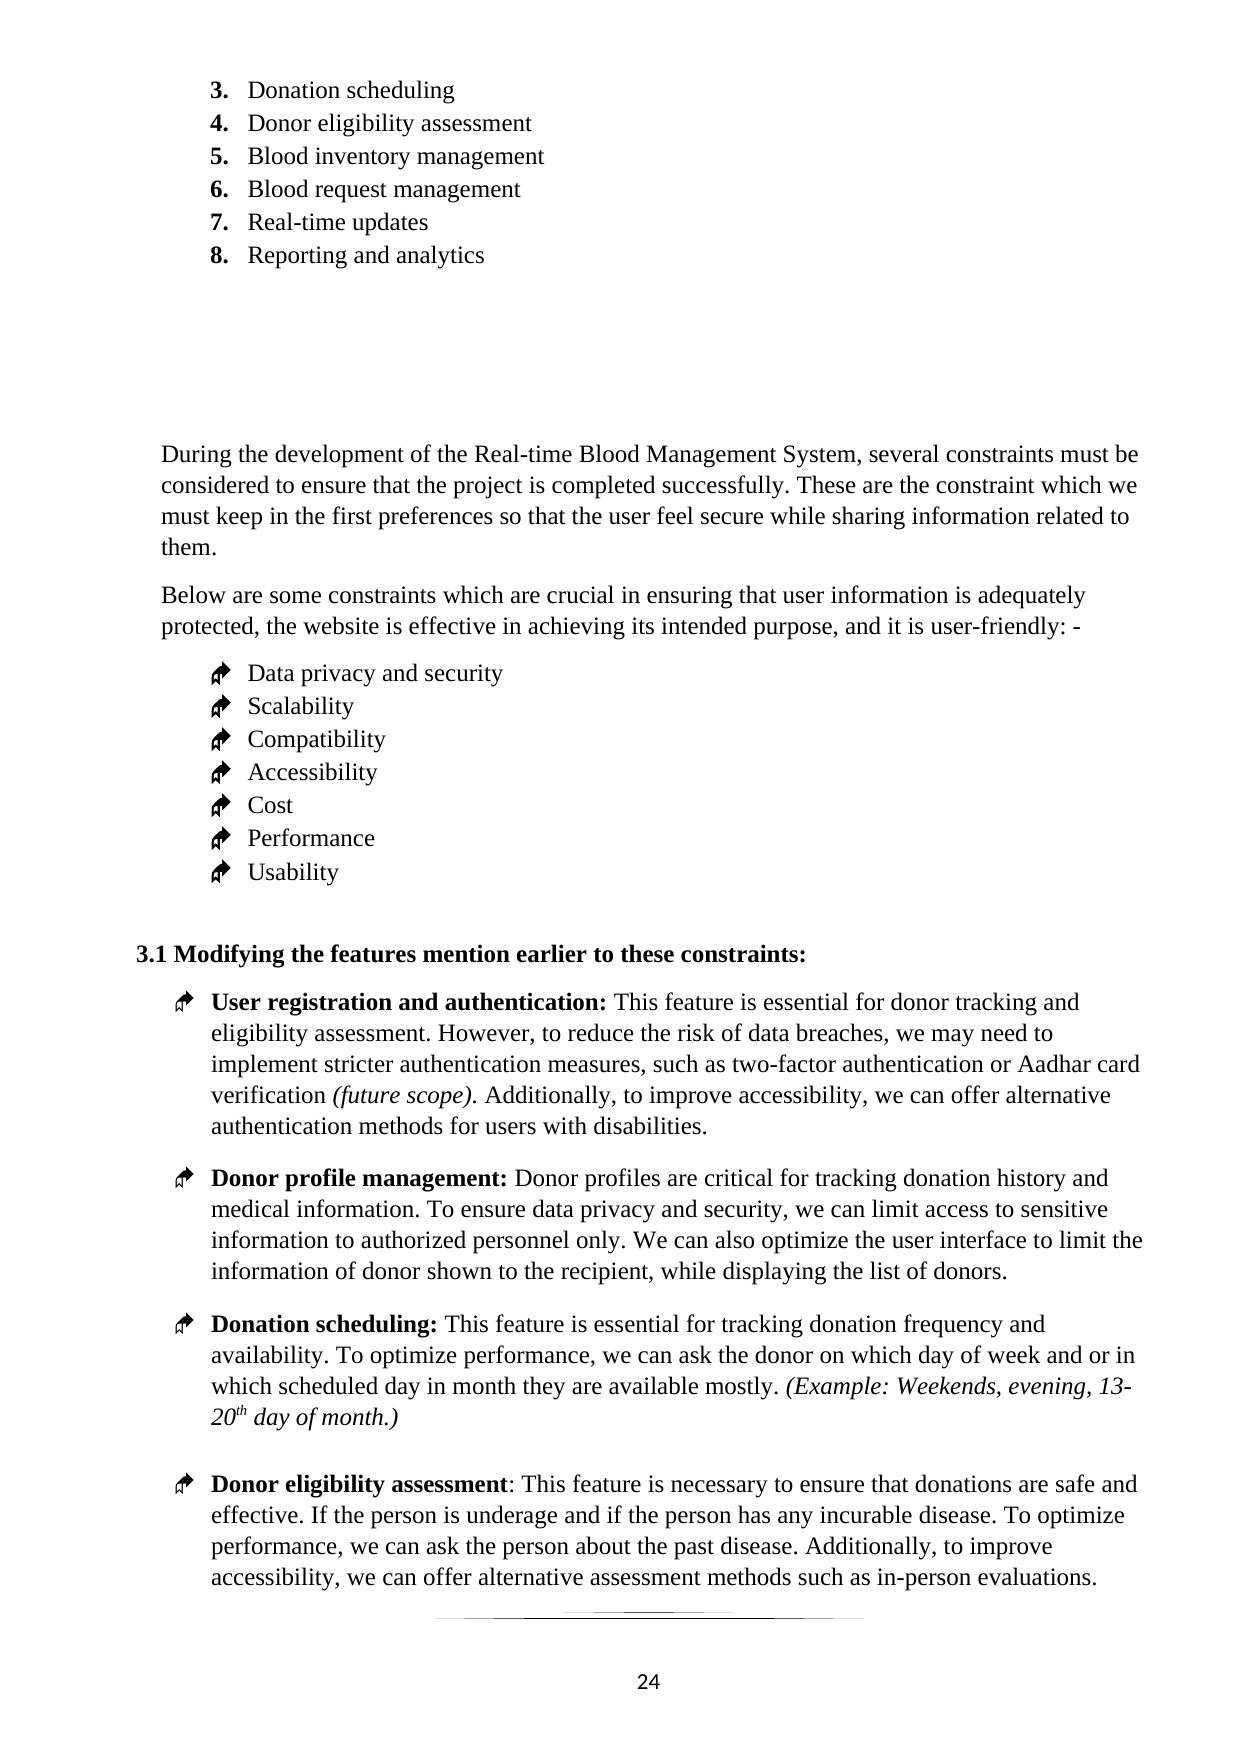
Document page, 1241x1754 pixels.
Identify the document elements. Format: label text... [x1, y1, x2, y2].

list Donation scheduling: This feature is essential for tracking donation frequency and availability. To optimize performance, we can ask the donor on which day of week and or in which scheduled day in month they are available mostly. (Example: Weekends, evening, 13-20th day of month.) [173, 1309, 1161, 1431]
list User registration and authentication: This feature is essential for donor tracking and eligibility assessment. However, to reduce the risk of data breaches, we may need to implement stricter authentication measures, such as two-factor authentication or Aadhar card verification (future scope). Additionally, to improve accessibility, we can offer alternative authentication methods for users with disabilities. [173, 987, 1161, 1140]
list Performance [210, 823, 1161, 852]
list Accessibility [210, 757, 1161, 786]
list Donation scheduling [210, 75, 1161, 104]
list Blood inventory management [210, 141, 1161, 170]
list Donor eligibility assessment [210, 108, 1161, 137]
list Scalability [210, 691, 1161, 720]
list Compatibility [210, 724, 1161, 753]
text Below are some constraints which are crucial in ensuring that user information is adequately protected, the website is effective in achieving its intended purpose, and it is user-friendly: - [161, 580, 1161, 639]
list Donor profile management: Donor profiles are critical for tracking donation history and medical information. To ensure data privacy and security, we can limit access to sensitive information to authorized personnel only. We can also optimize the user interface to limit the information of donor shown to the recipient, while displaying the list of donors. [173, 1163, 1161, 1285]
list Real-time updates [210, 207, 1161, 236]
list Usability [210, 857, 1161, 885]
list Data privacy and security [210, 658, 1161, 687]
list Cost [210, 791, 1161, 819]
list Blood request management [210, 174, 1161, 203]
list Reporting and analytics [210, 240, 1161, 269]
text 3.1 Modifying the features mention earlier to these constraints: [136, 939, 1161, 968]
text During the development of the Real-time Blood Management System, several constraints must be considered to ensure that the project is completed successfully. These are the constraint which we must keep in the first preferences so that the user feel secure while sharing information related to them. [161, 439, 1161, 561]
list Donor eligibility assessment: This feature is necessary to ensure that donations are safe and effective. If the person is underage and if the person has any incurable disease. To optimize performance, we can ask the person about the past disease. Additionally, to improve accessibility, we can offer alternative assessment methods such as in-person evaluations. [173, 1469, 1161, 1591]
